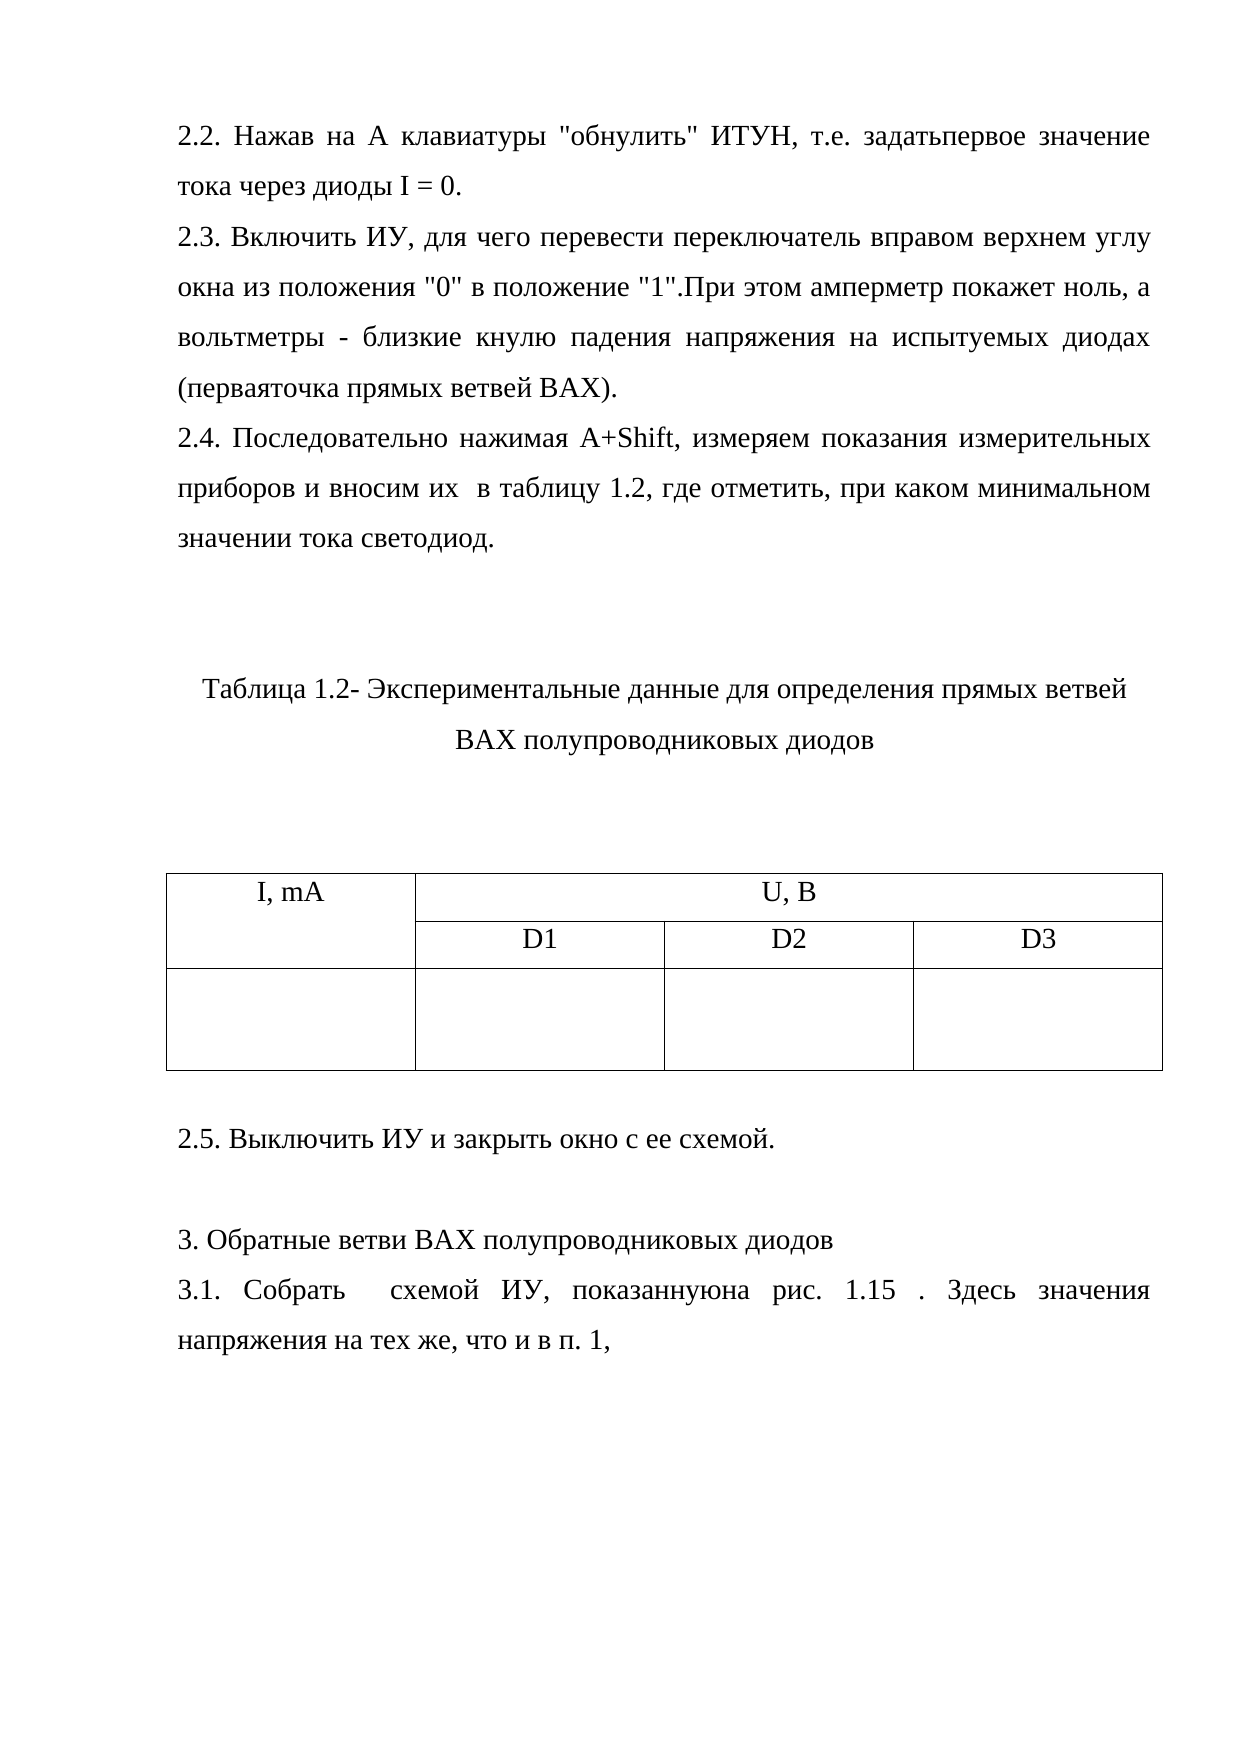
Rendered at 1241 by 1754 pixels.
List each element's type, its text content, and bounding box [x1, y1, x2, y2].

text 3. Обратные ветви ВАХ полупроводниковых диодов [177, 1222, 1152, 1255]
text 2.5. Выключить ИУ и закрыть окно с ее схемой. [177, 1121, 1152, 1155]
table_cell D3 [914, 922, 1162, 968]
table_cell [167, 969, 415, 1070]
text 2.4. Последовательно нажимая А+Shift, измеряем показания измерительных приборов и вносим их в таблицу 1.2, где отметить, при каком минимальном значении тока светодиод. [177, 420, 1152, 554]
text 3.1. Собрать схемой ИУ, показаннуюна рис. 1.15 . Здесь значения напряжения на тех же, что и в п. 1, [177, 1272, 1152, 1356]
text 2.3. Включить ИУ, для чего перевести переключатель вправом верхнем углу окна из положения "0" в положение "1".При этом амперметр покажет ноль, а вольтметры - близкие кнулю падения напряжения на испытуемых диодах (перваяточка прямых ветвей ВАХ). [177, 219, 1152, 403]
table_cell [416, 969, 664, 1070]
table_header U, B [416, 874, 1162, 921]
text ВАХ полупроводниковых диодов [177, 722, 1152, 755]
table_cell D1 [416, 922, 664, 968]
table_header I, mA [167, 874, 415, 968]
table_cell [665, 969, 913, 1070]
table_cell D2 [665, 922, 913, 968]
text 2.2. Нажав на А клавиатуры "обнулить" ИТУН, т.е. задатьпервое значение тока через диоды I = 0. [177, 118, 1152, 202]
text Таблица 1.2- Экспериментальные данные для определения прямых ветвей [177, 672, 1152, 705]
table_cell [914, 969, 1162, 1070]
